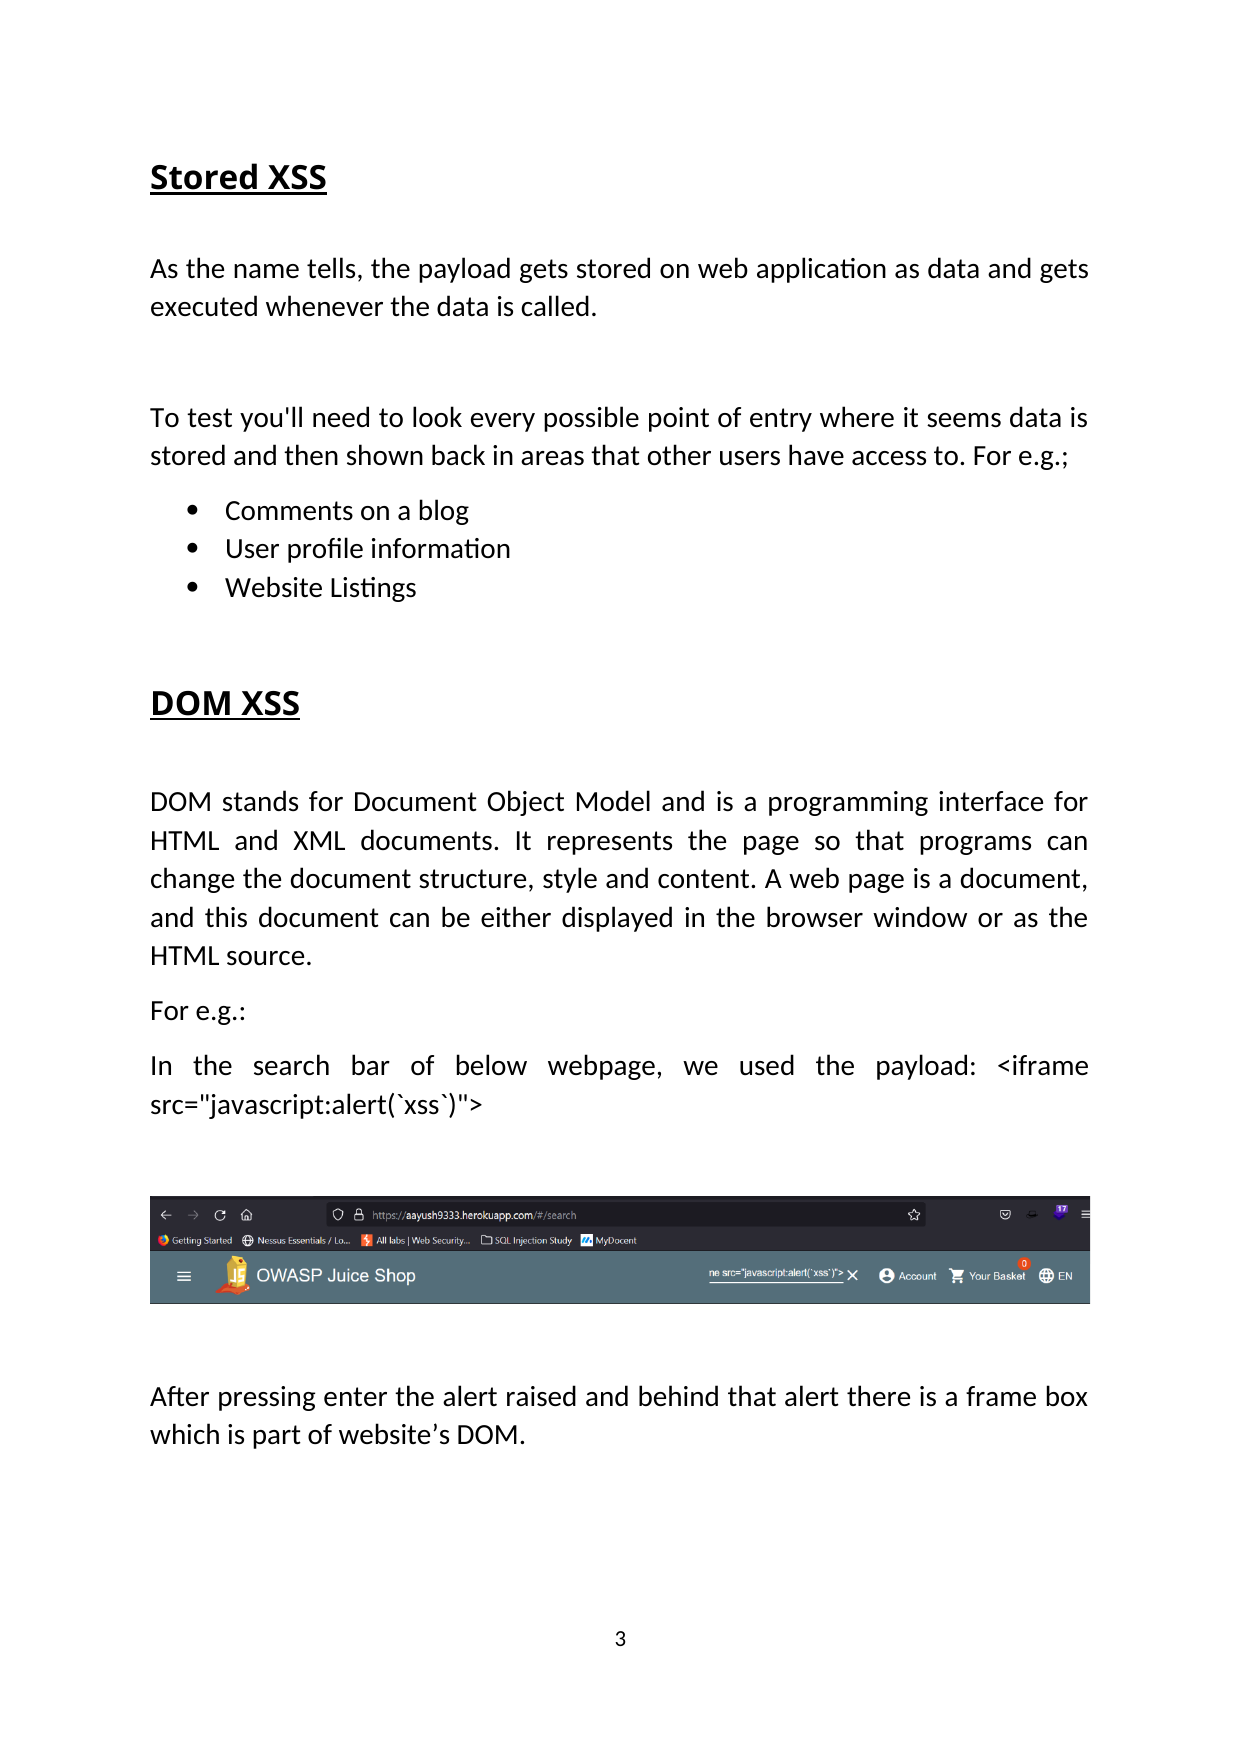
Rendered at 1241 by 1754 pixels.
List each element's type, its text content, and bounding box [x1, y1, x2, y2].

list Comments on a blog [187, 492, 1090, 528]
list User profile information [187, 531, 1090, 566]
subtitle Stored XSS [150, 154, 1090, 199]
subtitle DOM XSS [150, 679, 1090, 725]
text After pressing enter the alert raised and behind that alert there is a frame box which is part of website’s DOM. [150, 1378, 1090, 1452]
picture [150, 1196, 1091, 1304]
list Website Listings [187, 569, 1090, 605]
text For e.g.: [150, 992, 1090, 1028]
text In the search bar of below webpage, we used the payload: <iframe src="javascript:alert(`xss`)"> [150, 1047, 1090, 1121]
text To test you'll need to look every possible point of entry where it seems data is stored and then shown back in areas that other users have access to. For e.g.; [150, 399, 1090, 473]
text As the name tells, the payload gets stored on web application as data and gets executed whenever the data is called. [150, 250, 1090, 324]
text DOM stands for Document Object Model and is a programming interface for HTML and XML documents. It represents the page so that programs can change the document structure, style and content. A web page is a document, and this document can be either displayed in the browser window or as the HTML source. [150, 783, 1090, 973]
